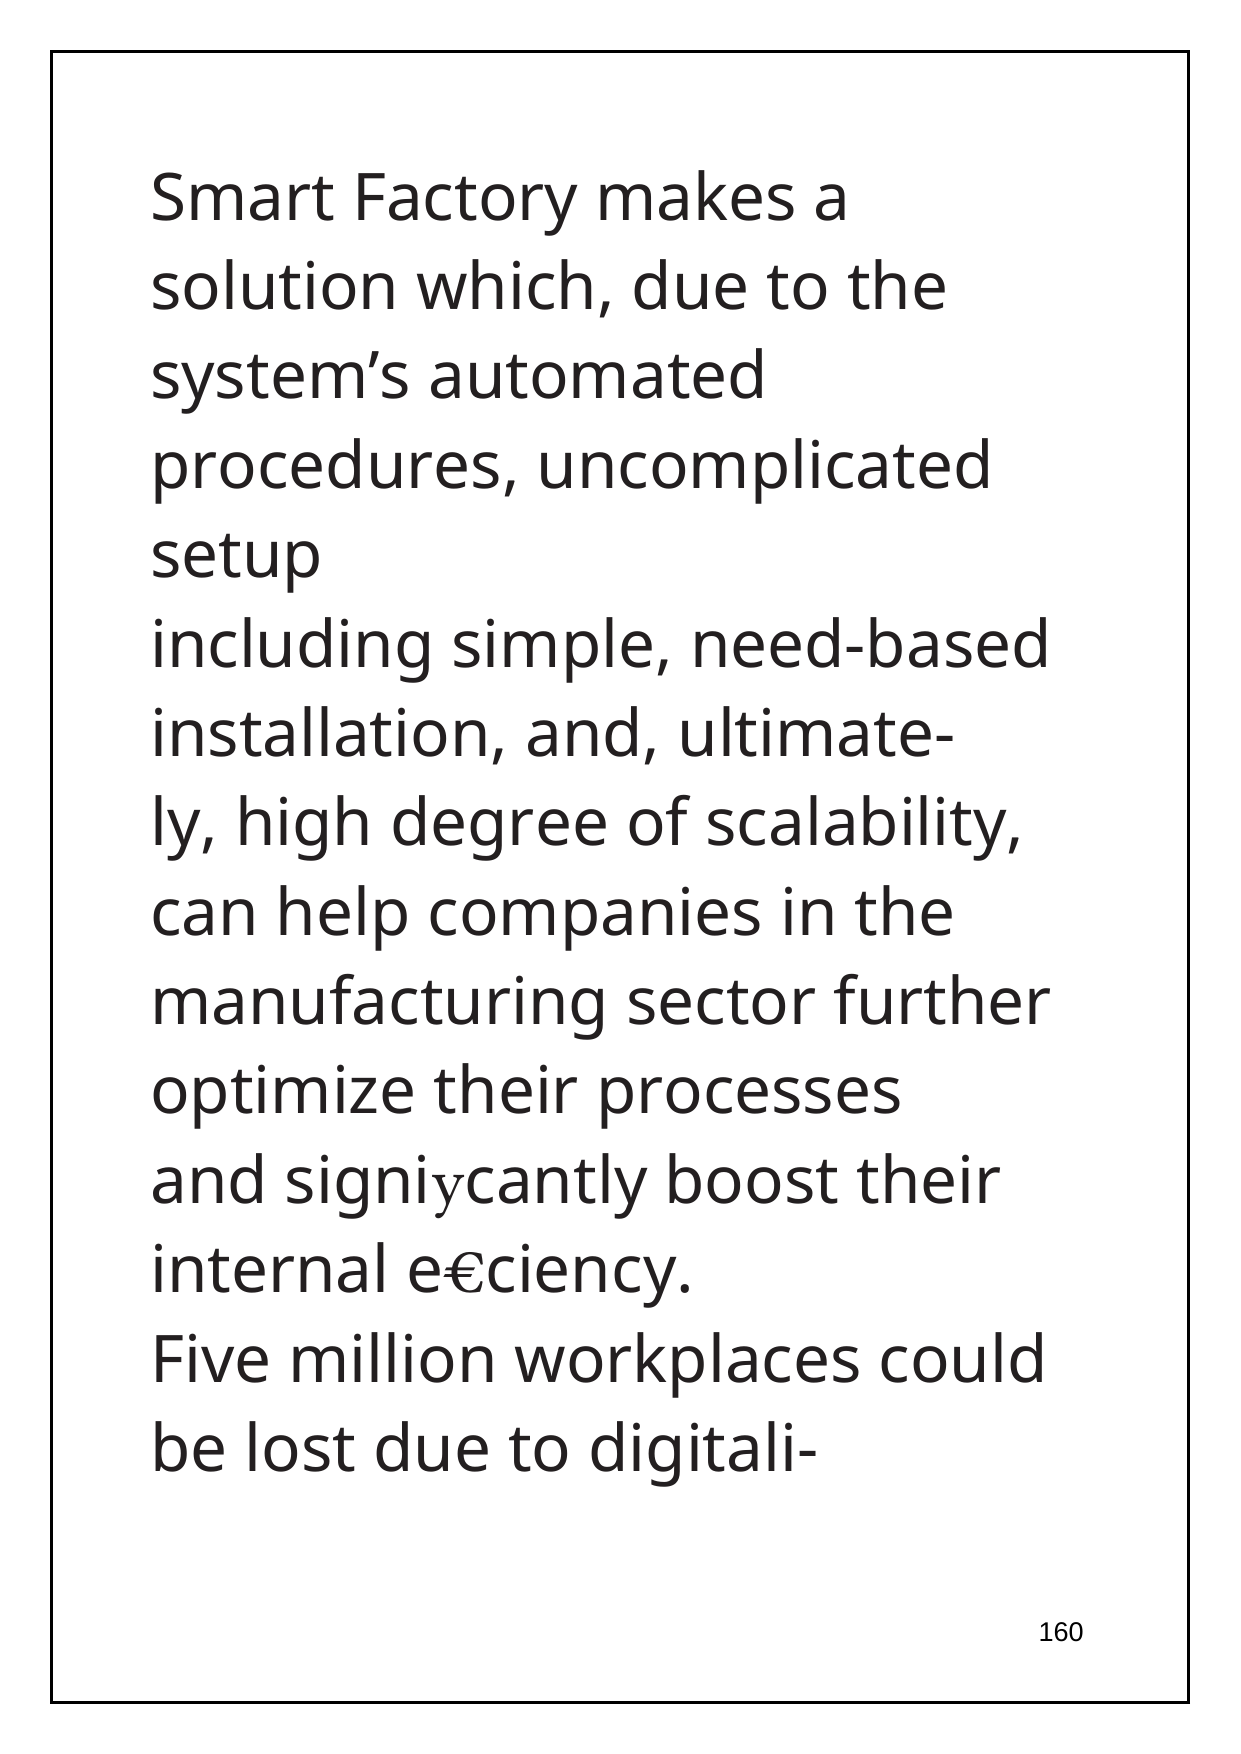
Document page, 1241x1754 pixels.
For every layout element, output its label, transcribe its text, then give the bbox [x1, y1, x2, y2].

text Five million workplaces could be lost due to digitali- [150, 1312, 1090, 1491]
text Smart Factory makes a solution which, due to the [150, 150, 1090, 329]
text including simple, need-based installation, and, ultimate- [150, 597, 1090, 776]
text manufacturing sector further optimize their processes [150, 954, 1090, 1133]
text system’s automated procedures, uncomplicated setup [150, 329, 1090, 597]
text and signicantly boost their internal eciency. [150, 1133, 1090, 1312]
text ly, high degree of scalability, can help companies in the [150, 776, 1090, 954]
